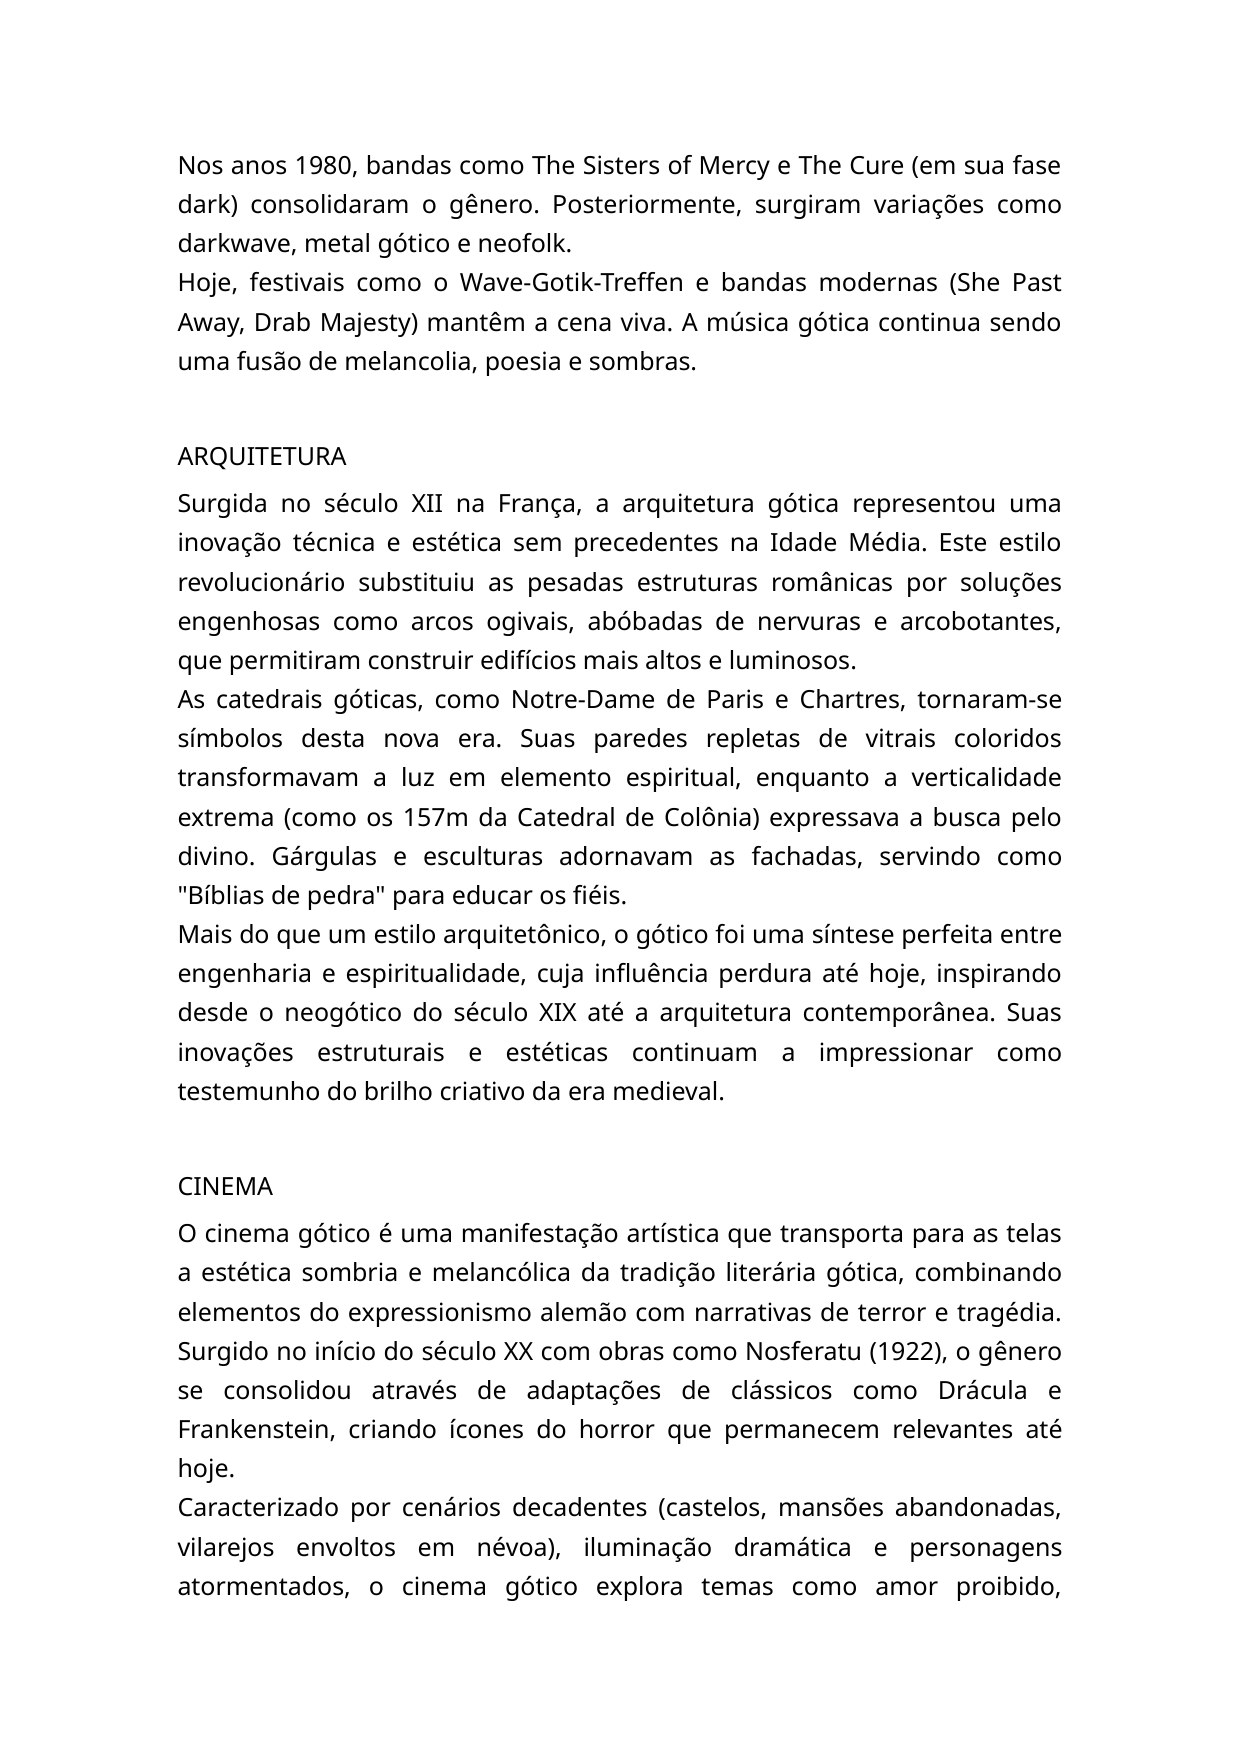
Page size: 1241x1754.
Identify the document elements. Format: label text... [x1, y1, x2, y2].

subtitle ARQUITETURA [177, 438, 1063, 472]
text O cinema gótico é uma manifestação artística que transporta para as telas a estética sombria e melancólica da tradição literária gótica, combinando elementos do expressionismo alemão com narrativas de terror e tragédia. Surgido no início do século XX com obras como Nosferatu (1922), o gênero se consolidou através de adaptações de clássicos como Drácula e Frankenstein, criando ícones do horror que permanecem relevantes até hoje. [177, 1216, 1063, 1485]
text Surgida no século XII na França, a arquitetura gótica representou uma inovação técnica e estética sem precedentes na Idade Média. Este estilo revolucionário substituiu as pesadas estruturas românicas por soluções engenhosas como arcos ogivais, abóbadas de nervuras e arcobotantes, que permitiram construir edifícios mais altos e luminosos. [177, 486, 1063, 677]
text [177, 1490, 1063, 1602]
subtitle CINEMA [177, 1168, 1063, 1202]
text Nos anos 1980, bandas como The Sisters of Mercy e The Cure (em sua fase dark) consolidaram o gênero. Posteriormente, surgiram variações como darkwave, metal gótico e neofolk. [177, 148, 1063, 260]
text As catedrais góticas, como Notre-Dame de Paris e Chartres, tornaram-se símbolos desta nova era. Suas paredes repletas de vitrais coloridos transformavam a luz em elemento espiritual, enquanto a verticalidade extrema (como os 157m da Catedral de Colônia) expressava a busca pelo divino. Gárgulas e esculturas adornavam as fachadas, servindo como "Bíblias de pedra" para educar os fiéis. [177, 682, 1063, 912]
text Hoje, festivais como o Wave-Gotik-Treffen e bandas modernas (She Past Away, Drab Majesty) mantêm a cena viva. A música gótica continua sendo uma fusão de melancolia, poesia e sombras. [177, 265, 1063, 377]
text Mais do que um estilo arquitetônico, o gótico foi uma síntese perfeita entre engenharia e espiritualidade, cuja influência perdura até hoje, inspirando desde o neogótico do século XIX até a arquitetura contemporânea. Suas inovações estruturais e estéticas continuam a impressionar como testemunho do brilho criativo da era medieval. [177, 917, 1063, 1107]
